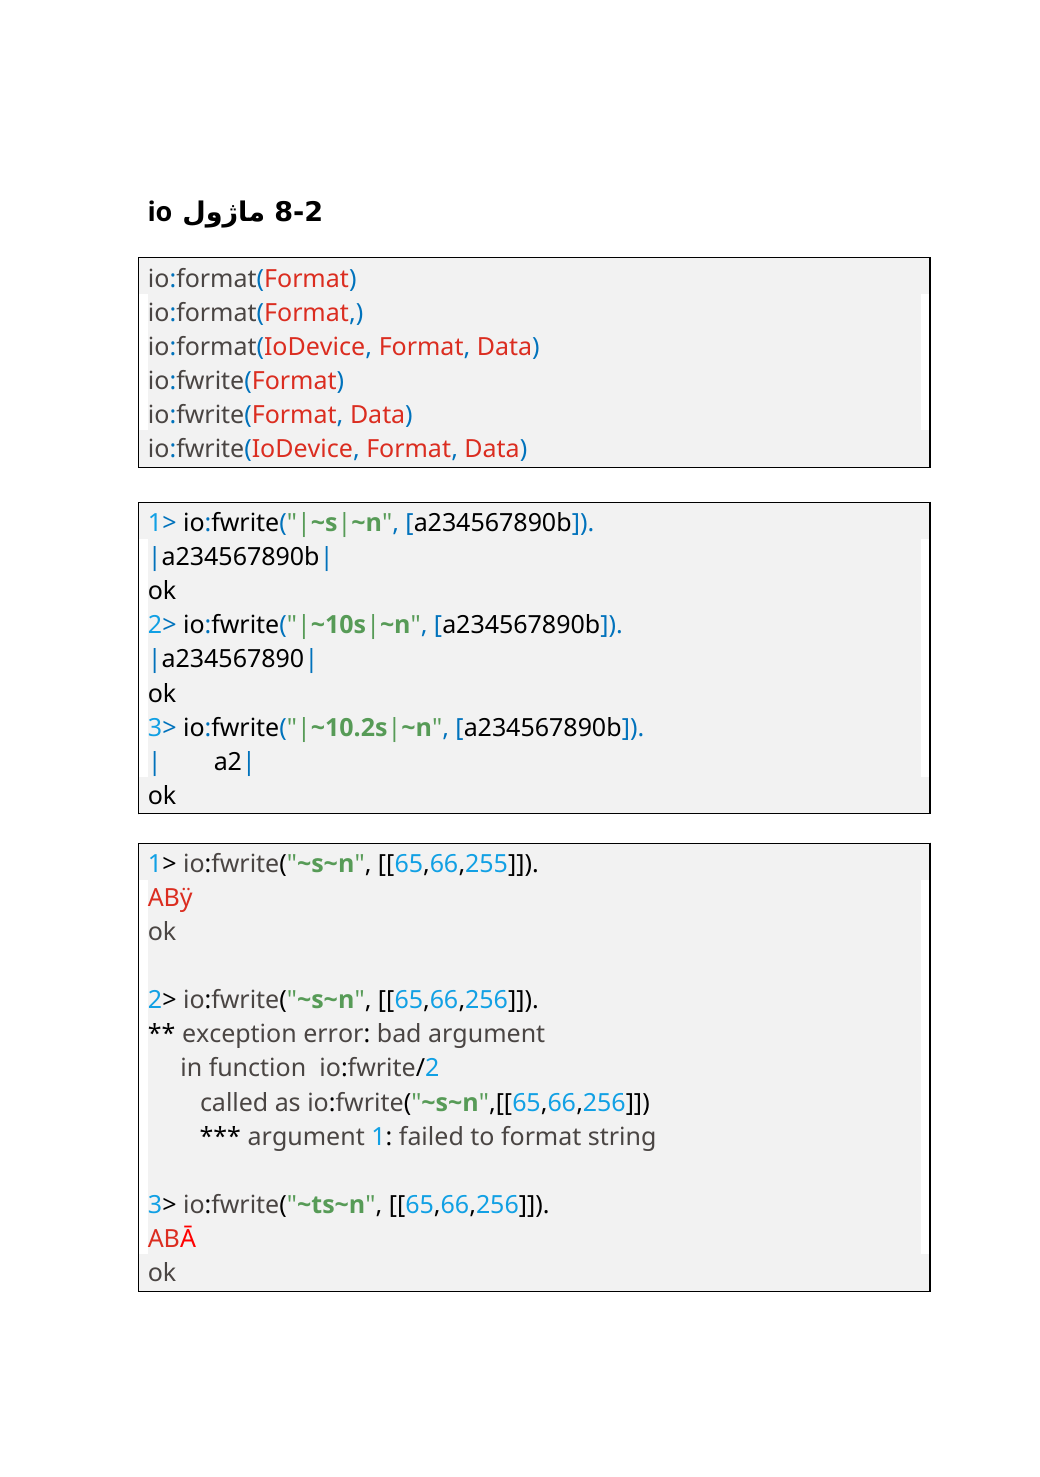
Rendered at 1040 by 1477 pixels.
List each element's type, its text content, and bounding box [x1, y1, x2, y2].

text 2> io:fwrite("~s~n", [[65,66,256]]). [148, 982, 921, 1016]
text 3> io:fwrite("~ts~n", [[65,66,256]]). [148, 1186, 921, 1220]
text ok [139, 774, 929, 813]
text in function io:fwrite/2 [148, 1050, 921, 1084]
text |a234567890| [148, 641, 921, 675]
subtitle 8-2 ماژول io [148, 192, 921, 229]
text 2> io:fwrite("|~10s|~n", [a234567890b]). [148, 607, 921, 641]
text io:format(IoDevice, Format, Data) [148, 328, 921, 362]
text ok [139, 1251, 929, 1291]
text ok [148, 914, 921, 948]
text |a234567890b| [148, 539, 921, 573]
text io:format(Format,) [148, 294, 921, 328]
text io:fwrite(Format, Data) [148, 396, 921, 427]
text ABÿ [148, 880, 921, 914]
text ok [148, 573, 921, 607]
text ABĀ [148, 1220, 921, 1251]
text 1> io:fwrite("~s~n", [[65,66,255]]). [139, 844, 929, 880]
text ok [148, 675, 921, 709]
text *** argument 1: failed to format string [148, 1118, 921, 1152]
text io:format(Format) [139, 258, 929, 294]
text called as io:fwrite("~s~n",[[65,66,256]]) [148, 1084, 921, 1118]
text ** exception error: bad argument [148, 1016, 921, 1050]
text | a2| [148, 743, 921, 774]
text io:fwrite(IoDevice, Format, Data) [139, 427, 929, 467]
text 3> io:fwrite("|~10.2s|~n", [a234567890b]). [148, 709, 921, 743]
text 1> io:fwrite("|~s|~n", [a234567890b]). [139, 503, 929, 539]
text io:fwrite(Format) [148, 362, 921, 396]
